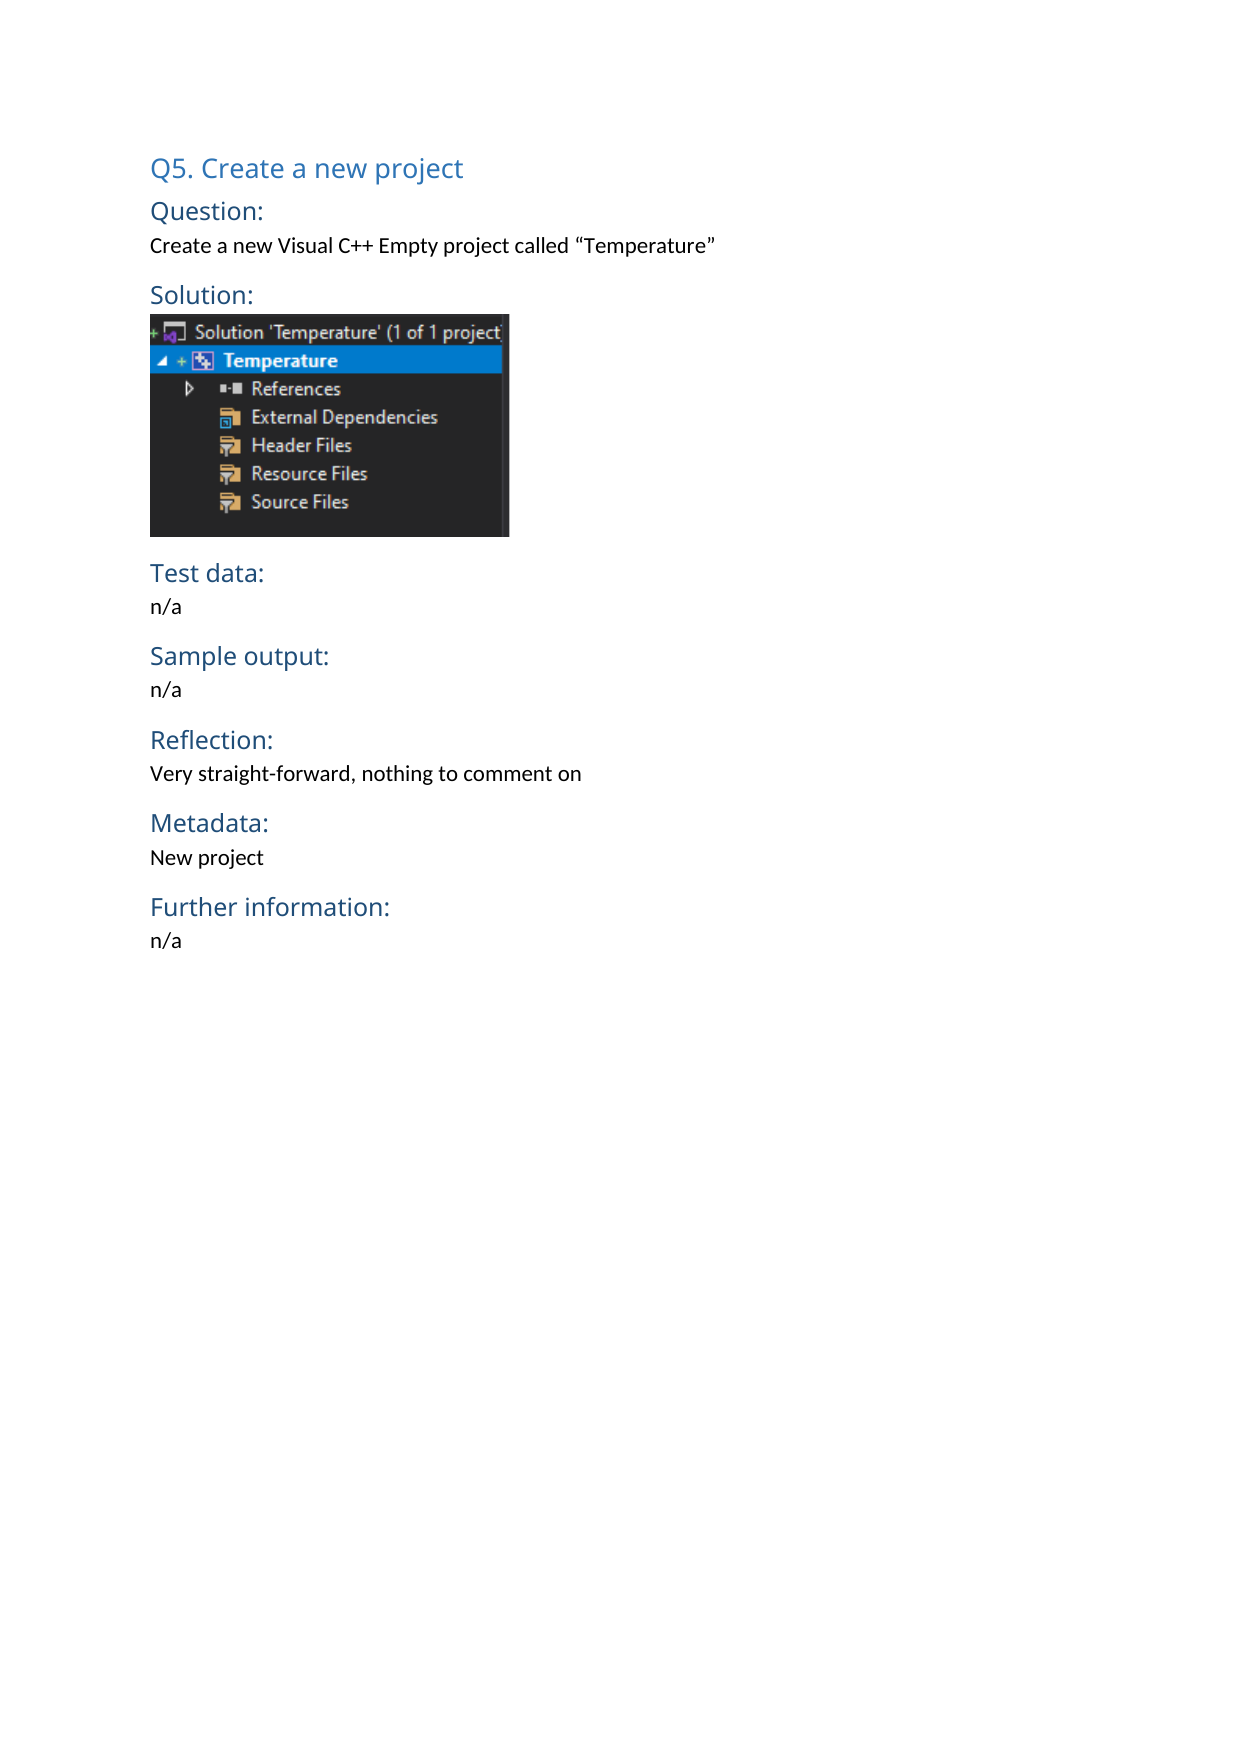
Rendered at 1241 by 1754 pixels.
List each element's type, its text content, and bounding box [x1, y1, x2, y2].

text n/a [150, 592, 1090, 620]
text n/a [150, 927, 1090, 954]
text n/a [150, 676, 1090, 704]
picture [150, 314, 510, 537]
subtitle Sample output: [150, 639, 1090, 673]
text New project [150, 843, 1090, 871]
subtitle Q5. Create a new project [150, 150, 1090, 187]
subtitle Metadata: [150, 806, 1090, 840]
subtitle Test data: [150, 555, 1090, 589]
subtitle Further information: [150, 890, 1090, 924]
text Create a new Visual C++ Empty project called “Temperature” [150, 231, 1090, 259]
text Very straight-forward, nothing to comment on [150, 759, 1090, 787]
subtitle Question: [150, 194, 1090, 228]
subtitle Solution: [150, 278, 1090, 312]
subtitle Reflection: [150, 722, 1090, 757]
